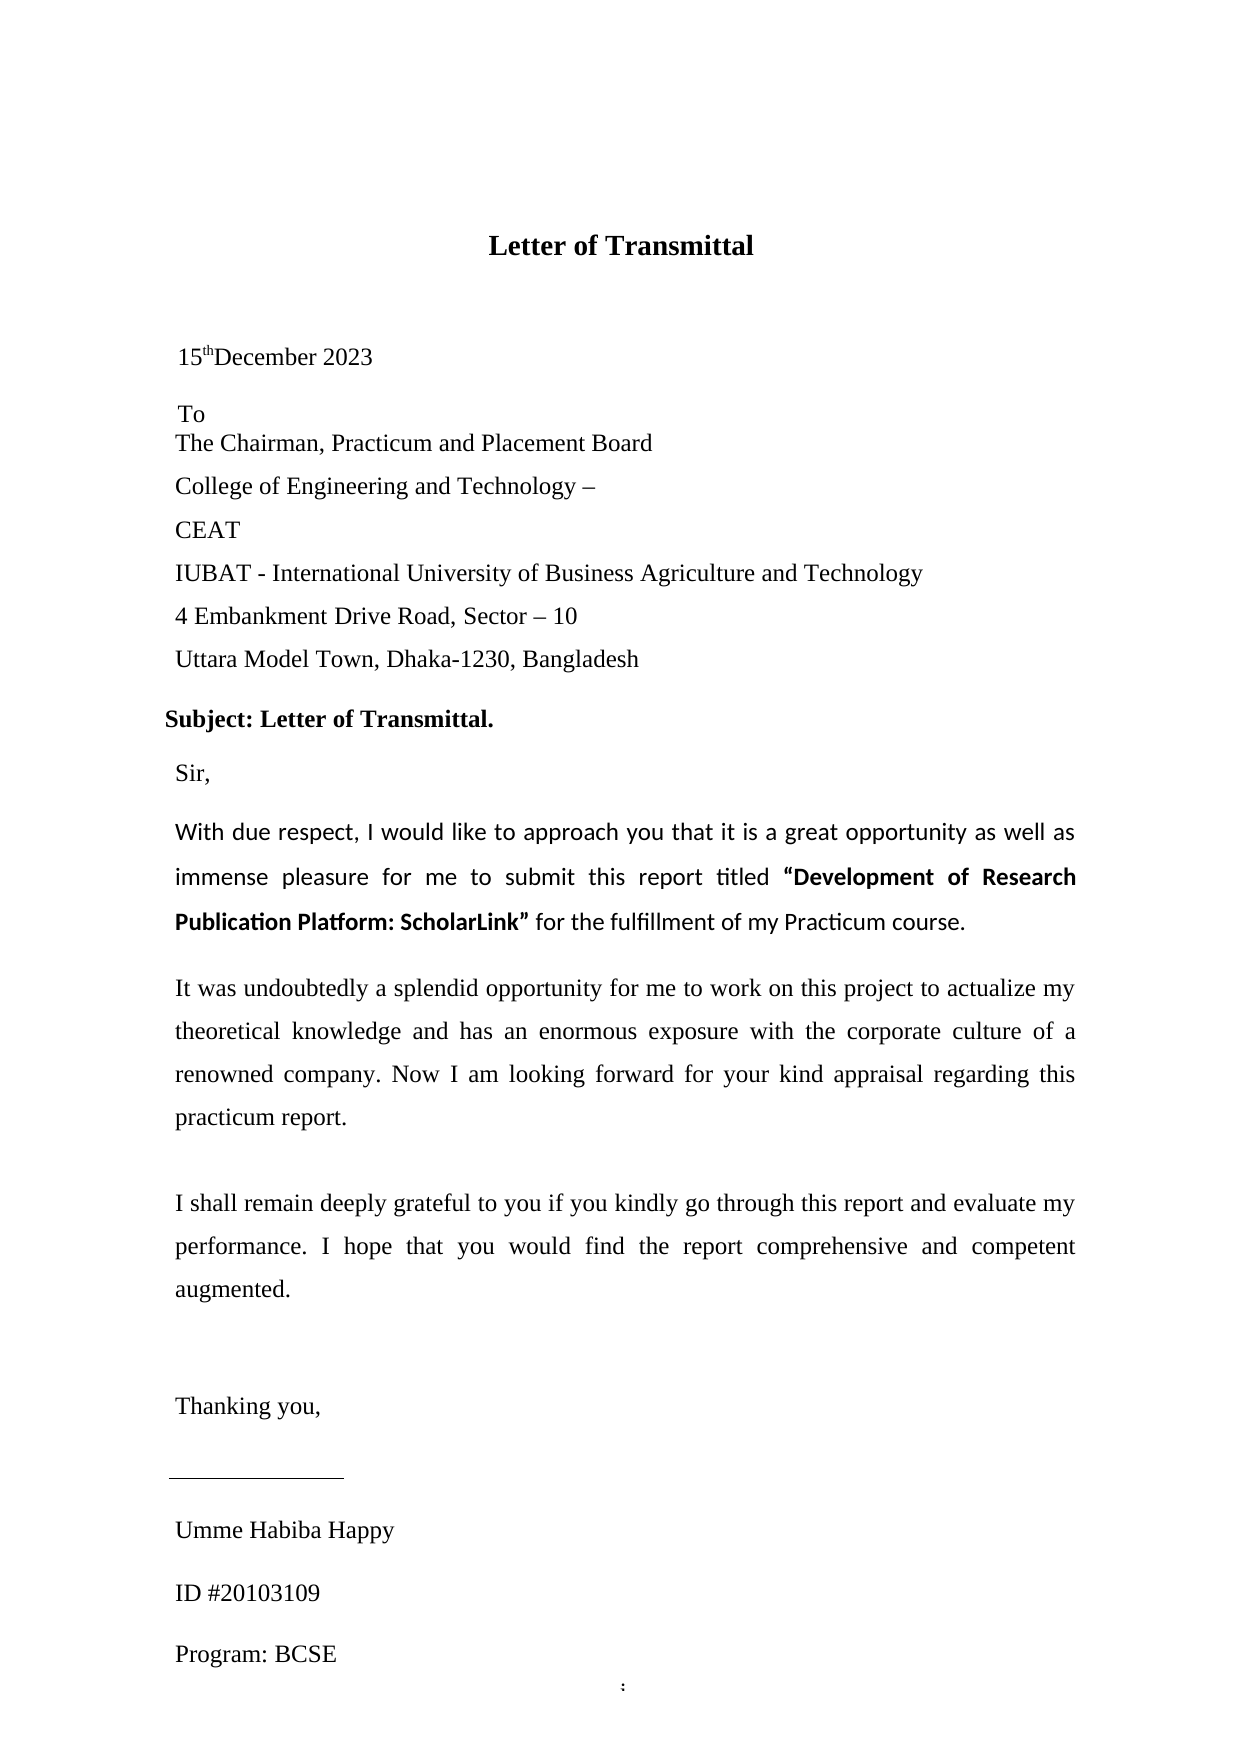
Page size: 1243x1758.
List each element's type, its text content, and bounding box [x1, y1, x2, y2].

text The Chairman, Practicum and Placement Board College of Engineering and Technology – CEAT [175, 428, 666, 543]
text Program: BCSE [175, 1640, 1095, 1668]
text 15thDecember 2023 [177, 342, 1095, 371]
text It was undoubtedly a splendid opportunity for me to work on this project to actualize my theoretical knowledge and has an enormous exposure with the corporate culture of a renowned company. Now I am looking forward for your kind appraisal regarding this practicum report. [175, 973, 1077, 1131]
text Thanking you, [175, 1391, 1095, 1419]
text Umme Habiba Happy ID #20103109 [175, 1477, 397, 1606]
text With due respect, I would like to approach you that it is a great opportunity as well as immense pleasure for me to submit this report titled “Development of Research Publication Platform: ScholarLink” for the fulfillment of my Practicum course. [175, 816, 1077, 937]
subtitle Subject: Letter of Transmittal. [164, 704, 1095, 733]
text IUBAT - International University of Business Agriculture and Technology 4 Embankment Drive Road, Sector – 10 [175, 558, 926, 630]
text I shall remain deeply grateful to you if you kindly go through this report and evaluate my performance. I hope that you would find the report comprehensive and competent augmented. [175, 1188, 1076, 1303]
subtitle Letter of Transmittal [487, 228, 755, 262]
text Uttara Model Town, Dhaka-1230, Bangladesh [175, 644, 1095, 673]
text To [177, 399, 1095, 428]
text Sir, [175, 758, 1095, 787]
